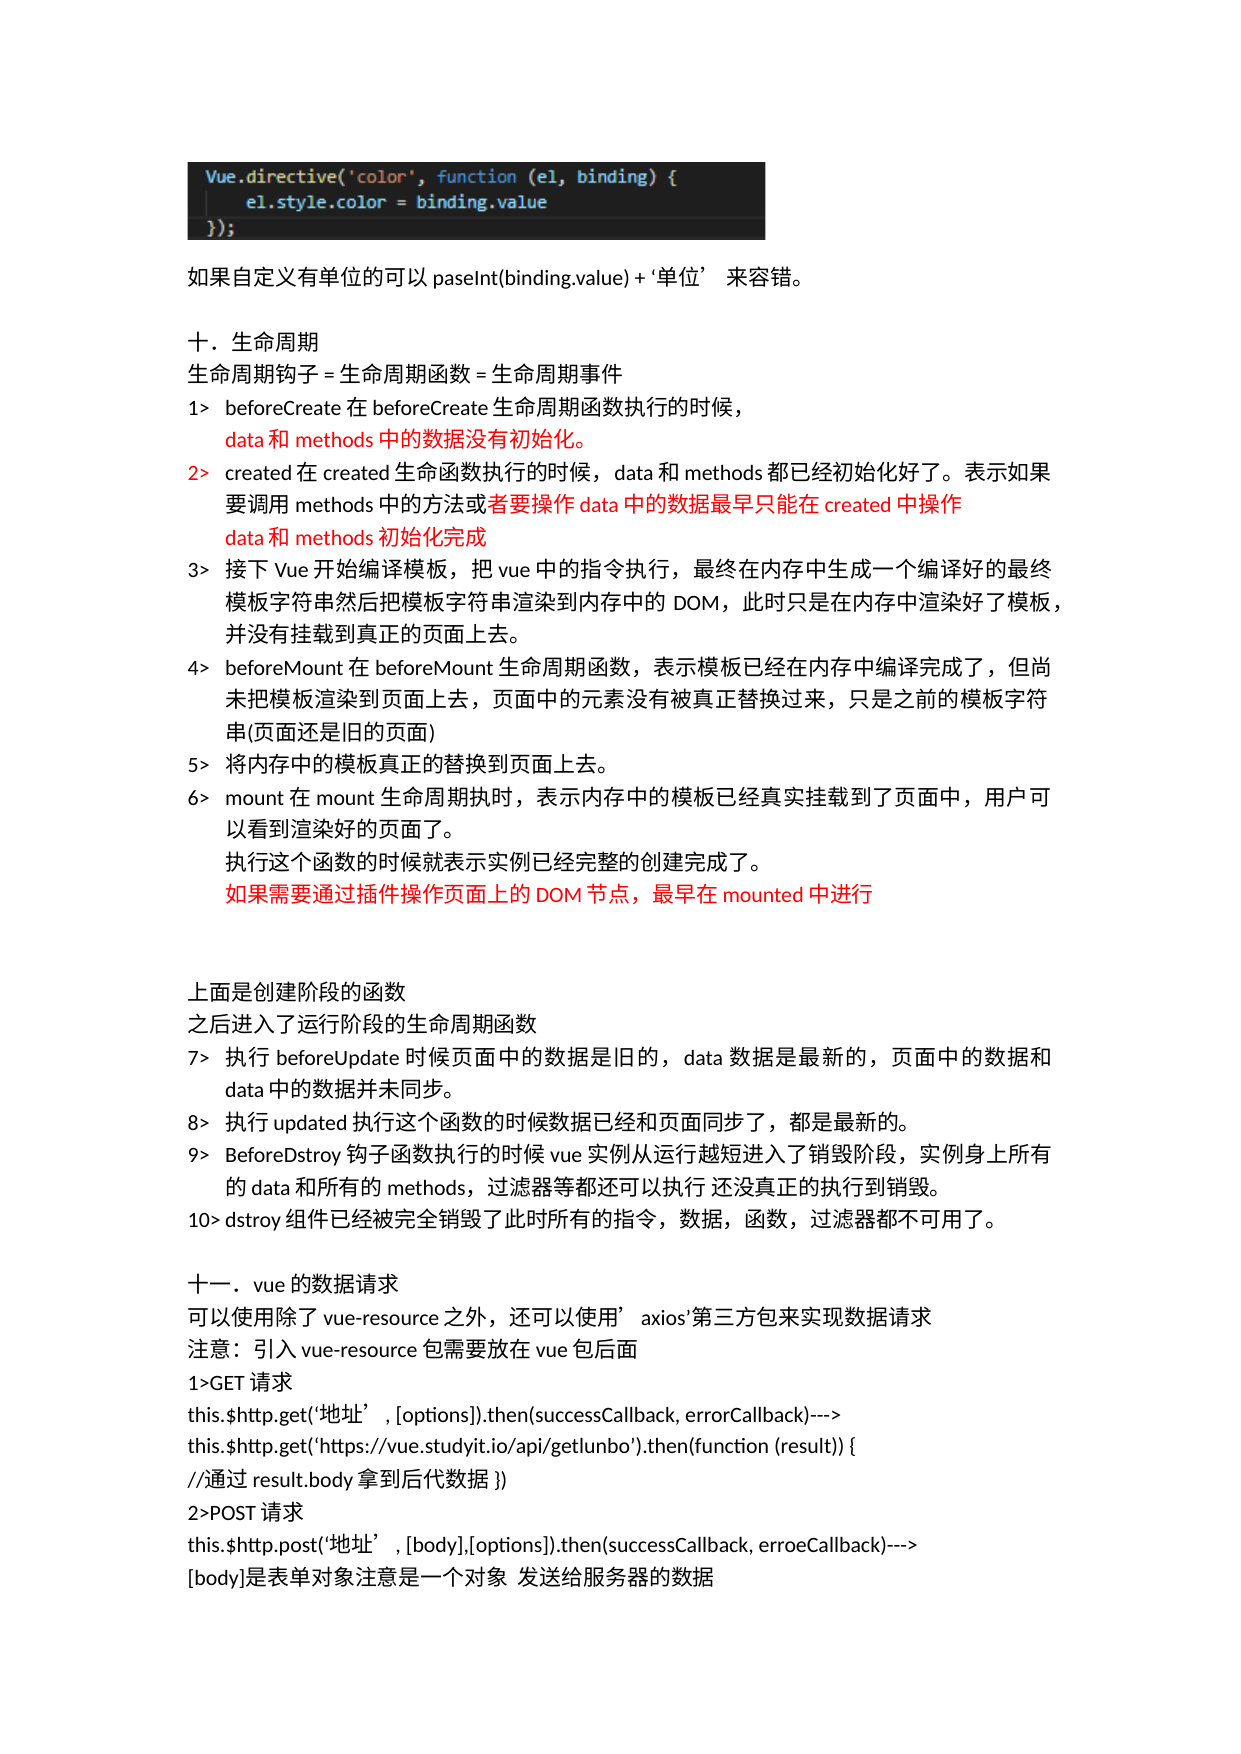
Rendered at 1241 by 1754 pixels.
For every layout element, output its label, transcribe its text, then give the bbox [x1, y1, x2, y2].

list 注意：引入vue-resource包需要放在vue包后面 [187, 1332, 1053, 1364]
list //通过result.body拿到后代数据 }) [187, 1462, 1053, 1494]
list dstroy组件已经被完全销毁了此时所有的指令，数据，函数，过滤器都不可用了。 [187, 1202, 1053, 1234]
list this.$http.post(‘地址’, [body],[options]).then(successCallback, erroeCallback)---> [187, 1527, 1053, 1559]
list 十一．vue的数据请求 [187, 1267, 1053, 1299]
text 如果自定义有单位的可以paseInt(binding.value) + ‘单位’ 来容错。 [187, 259, 1053, 292]
list beforeCreate在beforeCreate生命周期函数执行的时候， [187, 389, 1053, 422]
list 2>POST请求 [187, 1494, 1053, 1527]
text data和methods初始化完成 [225, 519, 1053, 552]
list this.$http.get(‘地址’, [options]).then(successCallback, errorCallback)---> [187, 1397, 1053, 1429]
list 接下Vue开始编译模板，把vue中的指令执行，最终在内存中生成一个编译好的最终模板字符串然后把模板字符串渲染到内存中的DOM，此时只是在内存中渲染好了模板，并没有挂载到真正的页面上去。 [187, 552, 1053, 649]
list created在created生命函数执行的时候，data和methods都已经初始化好了。表示如果要调用methods中的方法或者要操作data中的数据最早只能在created中操作 [187, 454, 1053, 519]
list 可以使用除了vue-resource之外，还可以使用’axios’第三方包来实现数据请求 [187, 1299, 1053, 1332]
list 将内存中的模板真正的替换到页面上去。 [187, 747, 1053, 779]
list 执行beforeUpdate时候页面中的数据是旧的，data数据是最新的，页面中的数据和data中的数据并未同步。 [187, 1039, 1053, 1104]
text 如果需要通过插件操作页面上的DOM节点，最早在mounted中进行 [225, 877, 1053, 909]
list this.$http.get(‘https://vue.studyit.io/api/getlunbo’).then(function (result)) { [187, 1429, 1053, 1462]
text 十．生命周期 [187, 324, 1053, 357]
list 1>GET请求 [187, 1364, 1053, 1397]
text 执行这个函数的时候就表示实例已经完整的创建完成了。 [225, 844, 1053, 877]
list BeforeDstroy钩子函数执行的时候vue实例从运行越短进入了销毁阶段，实例身上所有的data和所有的methods，过滤器等都还可以执行 还没真正的执行到销毁。 [187, 1137, 1053, 1202]
text 上面是创建阶段的函数 [187, 974, 1053, 1007]
list beforeMount在beforeMount生命周期函数，表示模板已经在内存中编译完成了，但尚未把模板渲染到页面上去，页面中的元素没有被真正替换过来，只是之前的模板字符串(页面还是旧的页面) [187, 649, 1053, 747]
list 执行updated执行这个函数的时候数据已经和页面同步了，都是最新的。 [187, 1104, 1053, 1137]
list [body]是表单对象注意是一个对象 发送给服务器的数据 [187, 1559, 1053, 1592]
text 之后进入了运行阶段的生命周期函数 [187, 1007, 1053, 1039]
picture [187, 162, 766, 240]
text 生命周期钩子 = 生命周期函数 = 生命周期事件 [187, 357, 1053, 389]
list mount在mount生命周期执时，表示内存中的模板已经真实挂载到了页面中，用户可以看到渲染好的页面了。 [187, 779, 1053, 844]
list data和methods中的数据没有初始化。 [225, 422, 1053, 454]
